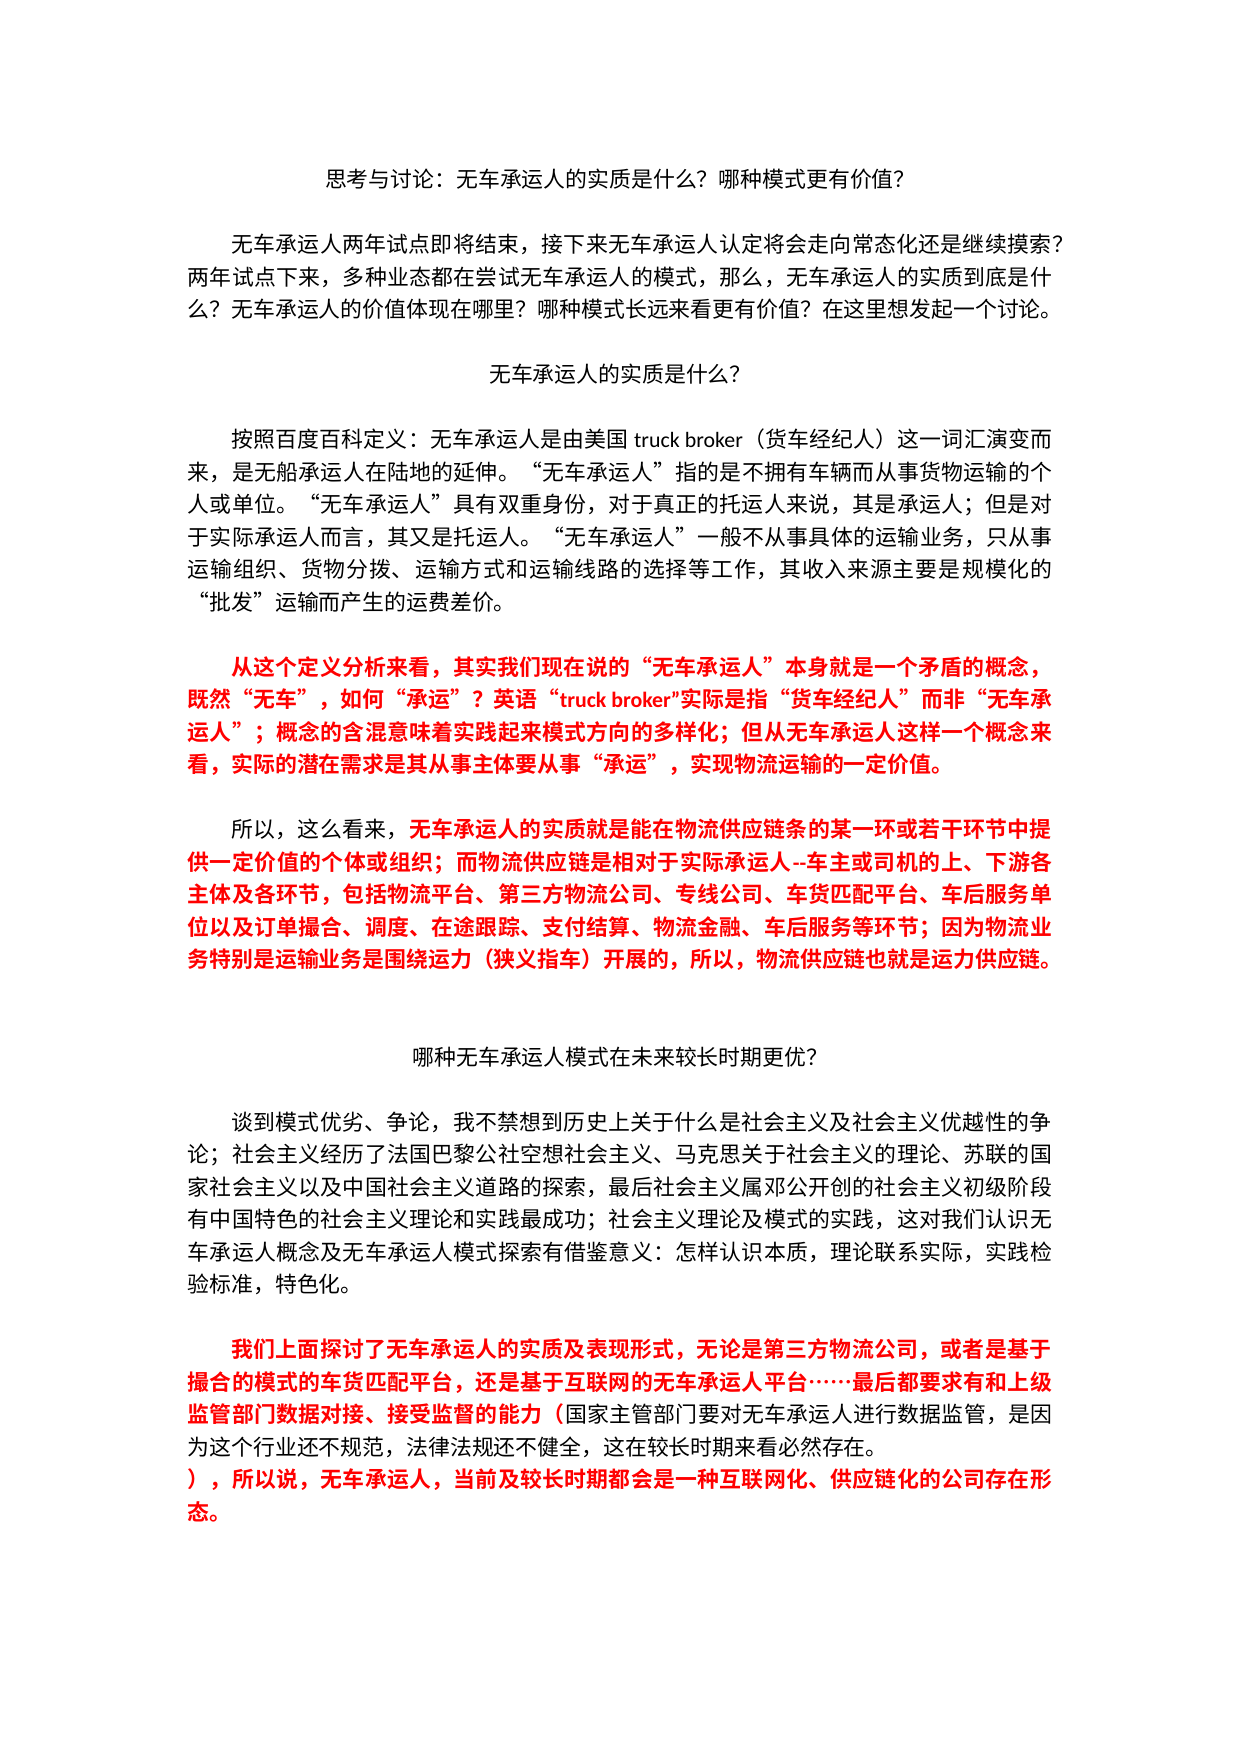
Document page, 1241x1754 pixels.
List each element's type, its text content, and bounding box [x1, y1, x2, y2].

text 思考与讨论：无车承运人的实质是什么？哪种模式更有价值？ [187, 162, 1053, 194]
text 哪种无车承运人模式在未来较长时期更优？ [187, 1039, 1053, 1072]
text 按照百度百科定义：无车承运人是由美国truck broker（货车经纪人）这一词汇演变而来，是无船承运人在陆地的延伸。“无车承运人”指的是不拥有车辆而从事货物运输的个人或单位。“无车承运人”具有双重身份，对于真正的托运人来说，其是承运人；但是对于实际承运人而言，其又是托运人。“无车承运人”一般不从事具体的运输业务，只从事运输组织、货物分拨、运输方式和运输线路的选择等工作，其收入来源主要是规模化的“批发”运输而产生的运费差价。 [187, 422, 1053, 617]
text 谈到模式优劣、争论，我不禁想到历史上关于什么是社会主义及社会主义优越性的争论；社会主义经历了法国巴黎公社空想社会主义、马克思关于社会主义的理论、苏联的国家社会主义以及中国社会主义道路的探索，最后社会主义属邓公开创的社会主义初级阶段、有中国特色的社会主义理论和实践最成功；社会主义理论及模式的实践，这对我们认识无车承运人概念及无车承运人模式探索有借鉴意义：怎样认识本质，理论联系实际，实践检验标准，特色化。 [187, 1104, 1053, 1299]
text 所以，这么看来，无车承运人的实质就是能在物流供应链条的某一环或若干环节中提供一定价值的个体或组织；而物流供应链是相对于实际承运人--车主或司机的上、下游各主体及各环节，包括物流平台、第三方物流公司、专线公司、车货匹配平台、车后服务单位以及订单撮合、调度、在途跟踪、支付结算、物流金融、车后服务等环节；因为物流业务特别是运输业务是围绕运力（狭义指车）开展的，所以，物流供应链也就是运力供应链。 [187, 812, 1053, 974]
text 无车承运人的实质是什么？ [187, 357, 1053, 389]
text 从这个定义分析来看，其实我们现在说的“无车承运人”本身就是一个矛盾的概念，既然“无车”，如何“承运”？英语“truck broker”实际是指“货车经纪人”而非“无车承运人”；概念的含混意味着实践起来模式方向的多样化；但从无车承运人这样一个概念来看，实际的潜在需求是其从事主体要从事“承运”，实现物流运输的一定价值。 [187, 649, 1053, 779]
text 我们上面探讨了无车承运人的实质及表现形式，无论是第三方物流公司，或者是基于撮合的模式的车货匹配平台，还是基于互联网的无车承运人平台……最后都要求有和上级监管部门数据对接、接受监督的能力（国家主管部门要对无车承运人进行数据监管，是因为这个行业还不规范，法律法规还不健全，这在较长时期来看必然存在。 [187, 1332, 1053, 1462]
text ），所以说，无车承运人，当前及较长时期都会是一种互联网化、供应链化的公司存在形态。 [187, 1462, 1053, 1527]
text 无车承运人两年试点即将结束，接下来无车承运人认定将会走向常态化还是继续摸索？两年试点下来，多种业态都在尝试无车承运人的模式，那么，无车承运人的实质到底是什么？无车承运人的价值体现在哪里？哪种模式长远来看更有价值？在这里想发起一个讨论。 [187, 227, 1053, 324]
